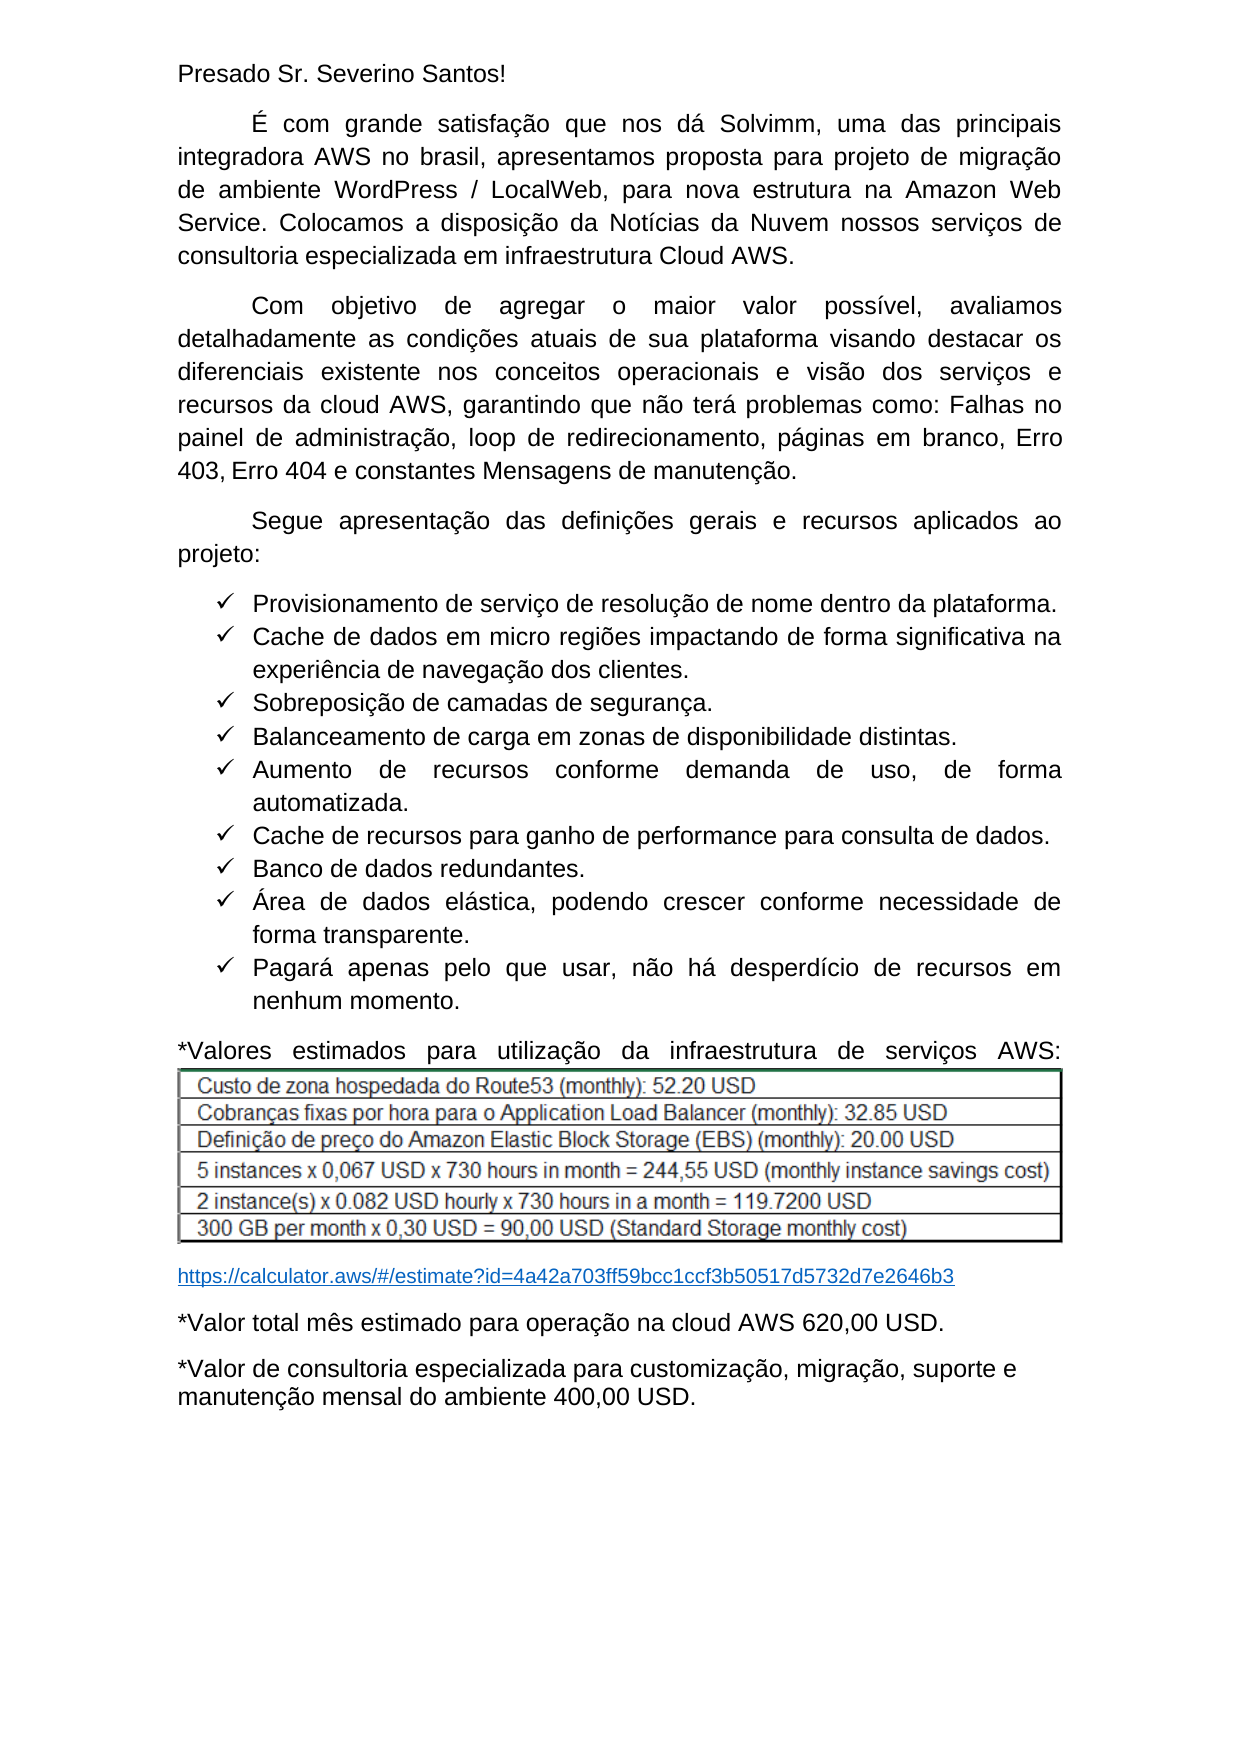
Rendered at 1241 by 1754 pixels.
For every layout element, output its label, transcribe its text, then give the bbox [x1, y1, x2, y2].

list Pagará apenas pelo que usar, não há desperdício de recursos em nenhum momento. [215, 953, 1063, 1015]
text Segue apresentação das definições gerais e recursos aplicados ao projeto: [177, 506, 1063, 568]
list Sobreposição de camadas de segurança. [215, 688, 1063, 717]
text https://calculator.aws/#/estimate?id=4a42a703ff59bcc1ccf3b50517d5732d7e2646b3 [177, 1264, 1063, 1288]
list Cache de recursos para ganho de performance para consulta de dados. [215, 821, 1063, 849]
text *Valor de consultoria especializada para customização, migração, suporte e manutenção mensal do ambiente 400,00 USD. [177, 1353, 1063, 1411]
picture [177, 1068, 1063, 1244]
text *Valor total mês estimado para operação na cloud AWS 620,00 USD. [177, 1308, 1063, 1337]
list Banco de dados redundantes. [215, 854, 1063, 883]
list Provisionamento de serviço de resolução de nome dentro da plataforma. [215, 589, 1063, 618]
text Presado Sr. Severino Santos! [177, 59, 1063, 88]
text É com grande satisfação que nos dá Solvimm, uma das principais integradora AWS no brasil, apresentamos proposta para projeto de migração de ambiente WordPress / LocalWeb, para nova estrutura na Amazon Web Service. Colocamos a disposição da Notícias da Nuvem nossos serviços de consultoria especializada em infraestrutura Cloud AWS. [177, 109, 1063, 270]
list Aumento de recursos conforme demanda de uso, de forma automatizada. [215, 754, 1063, 816]
list Área de dados elástica, podendo crescer conforme necessidade de forma transparente. [215, 887, 1063, 949]
text Com objetivo de agregar o maior valor possível, avaliamos detalhadamente as condições atuais de sua plataforma visando destacar os diferenciais existente nos conceitos operacionais e visão dos serviços e recursos da cloud AWS, garantindo que não terá problemas como: Falhas no painel de administração, loop de redirecionamento, páginas em branco, Erro 403, Erro 404 e constantes Mensagens de manutenção. [177, 291, 1063, 485]
list Cache de dados em micro regiões impactando de forma significativa na experiência de navegação dos clientes. [215, 622, 1063, 684]
list Balanceamento de carga em zonas de disponibilidade distintas. [215, 721, 1063, 750]
text *Valores estimados para utilização da infraestrutura de serviços AWS: [177, 1036, 1063, 1068]
